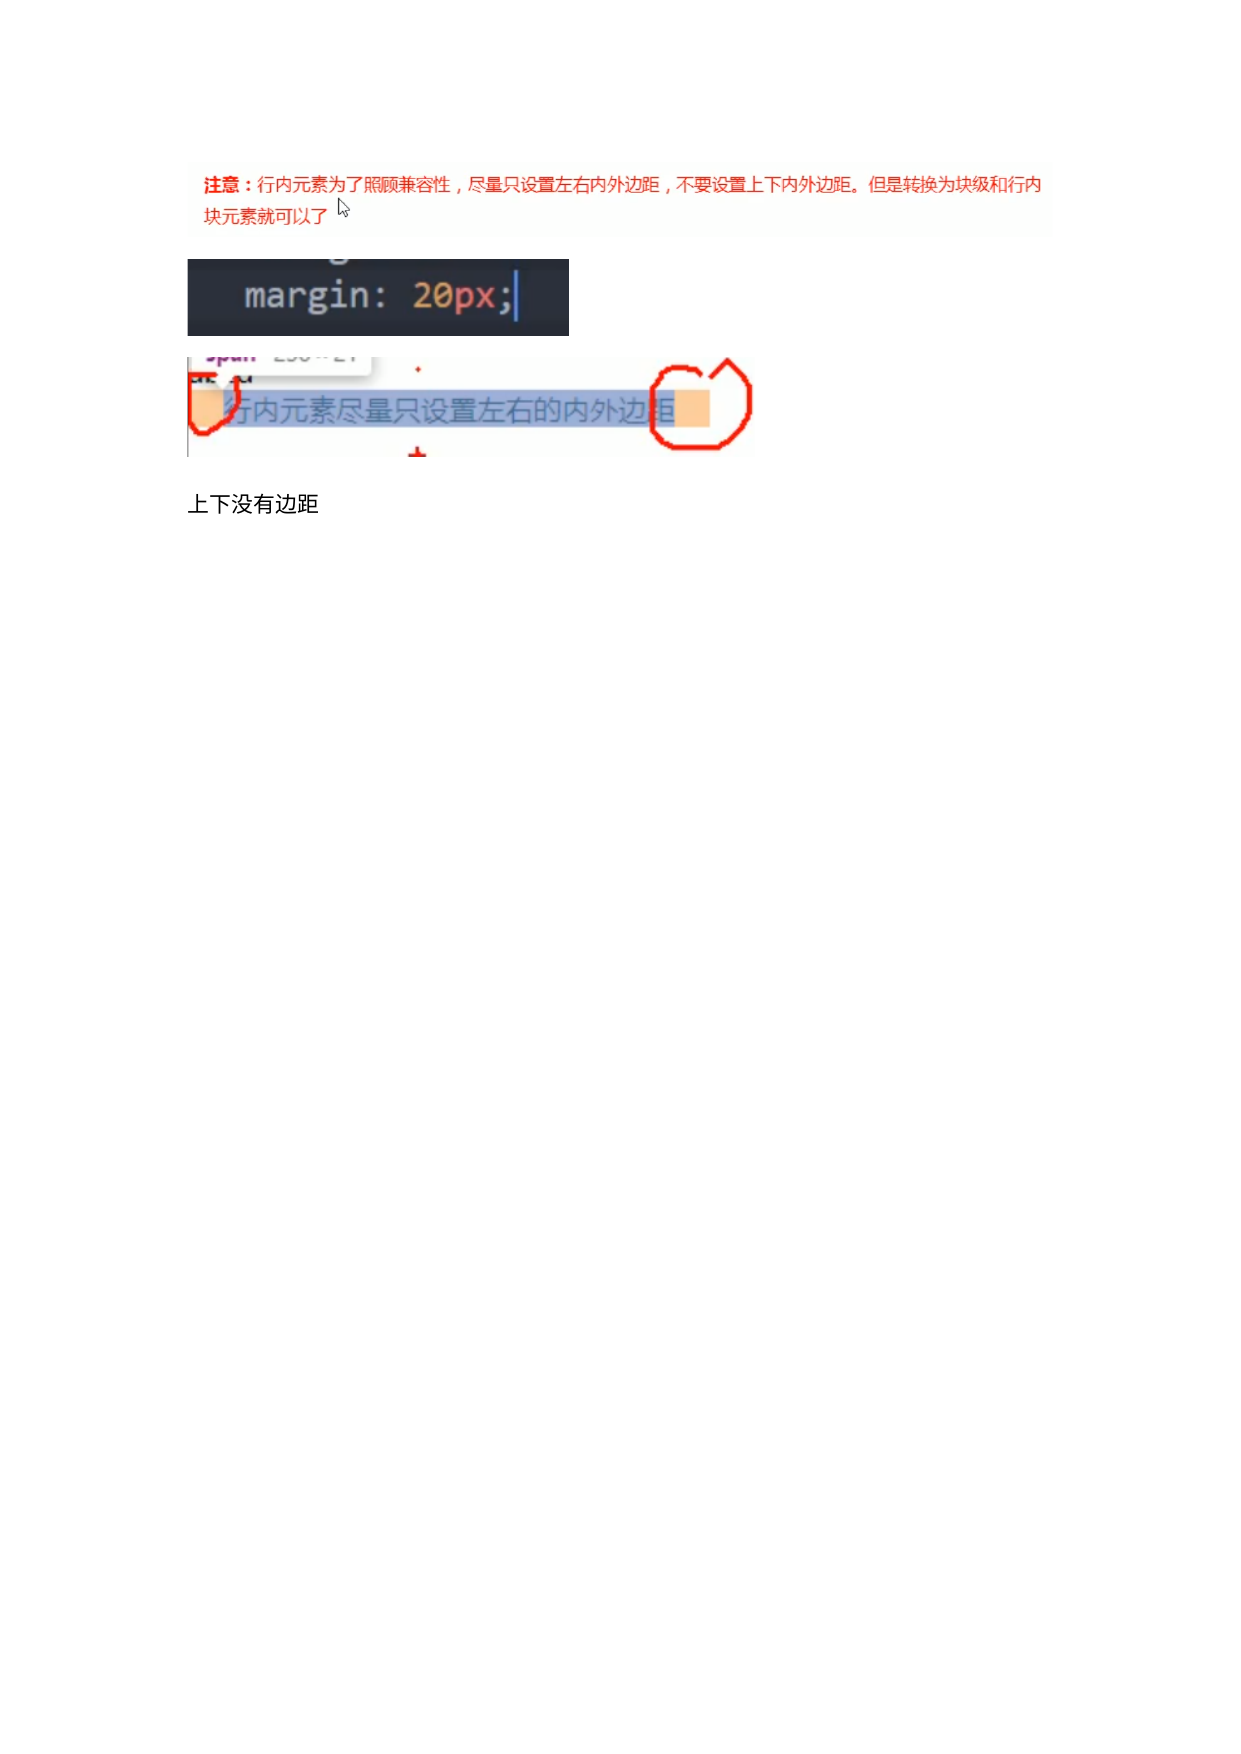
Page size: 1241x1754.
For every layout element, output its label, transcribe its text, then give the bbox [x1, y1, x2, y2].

picture [187, 162, 1053, 237]
picture [187, 259, 569, 336]
text 上下没有边距 [187, 487, 1053, 519]
picture [187, 357, 755, 457]
